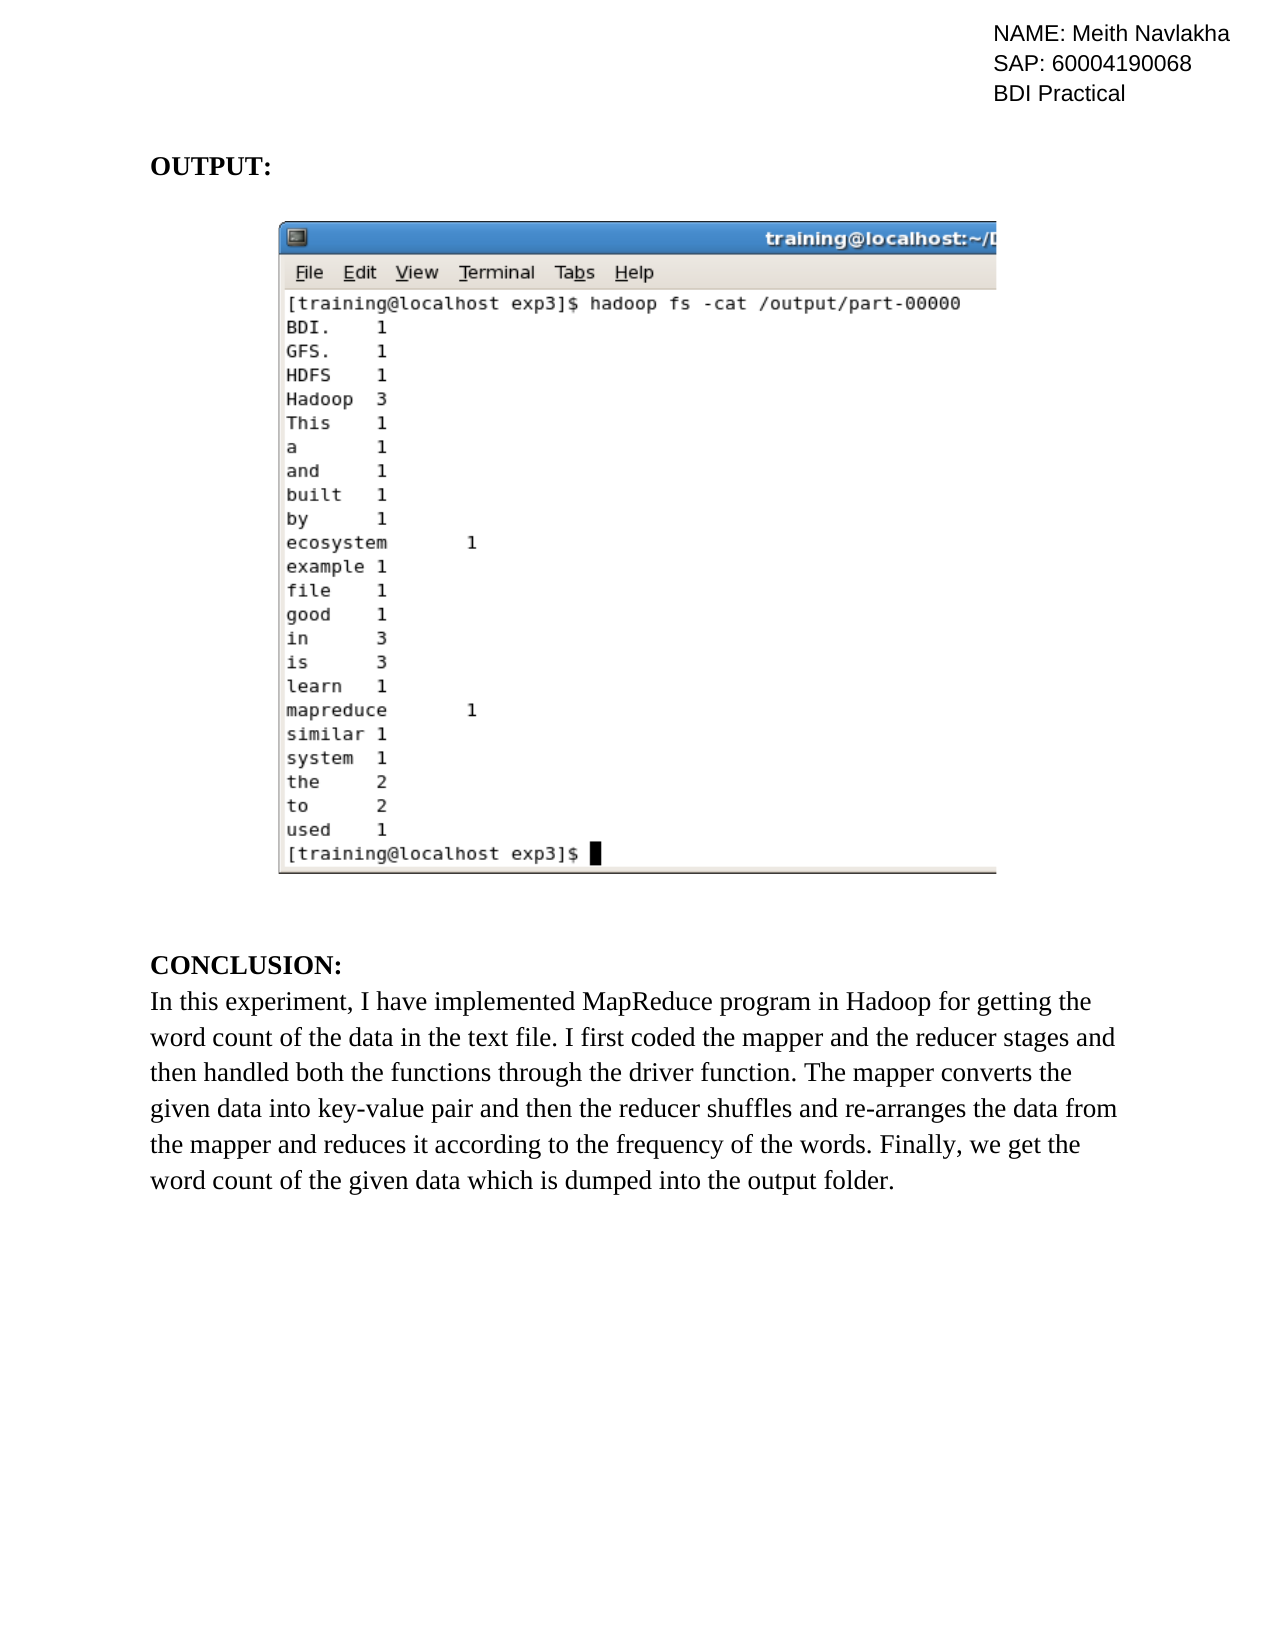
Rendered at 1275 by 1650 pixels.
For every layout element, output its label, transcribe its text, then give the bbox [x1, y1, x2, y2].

text In this experiment, I have implemented MapReduce program in Hadoop for getting the word count of the data in the text file. I first coded the mapper and the reducer stages and then handled both the functions through the driver function. The mapper converts the given data into key-value pair and then the reducer shuffles and re-arranges the data from the mapper and reduces it according to the frequency of the words. Finally, we get the word count of the given data which is dumped into the output folder. [150, 985, 1125, 1195]
picture [278, 221, 997, 874]
text CONCLUSION: [150, 949, 1125, 981]
text OUTPUT: [150, 150, 1125, 181]
